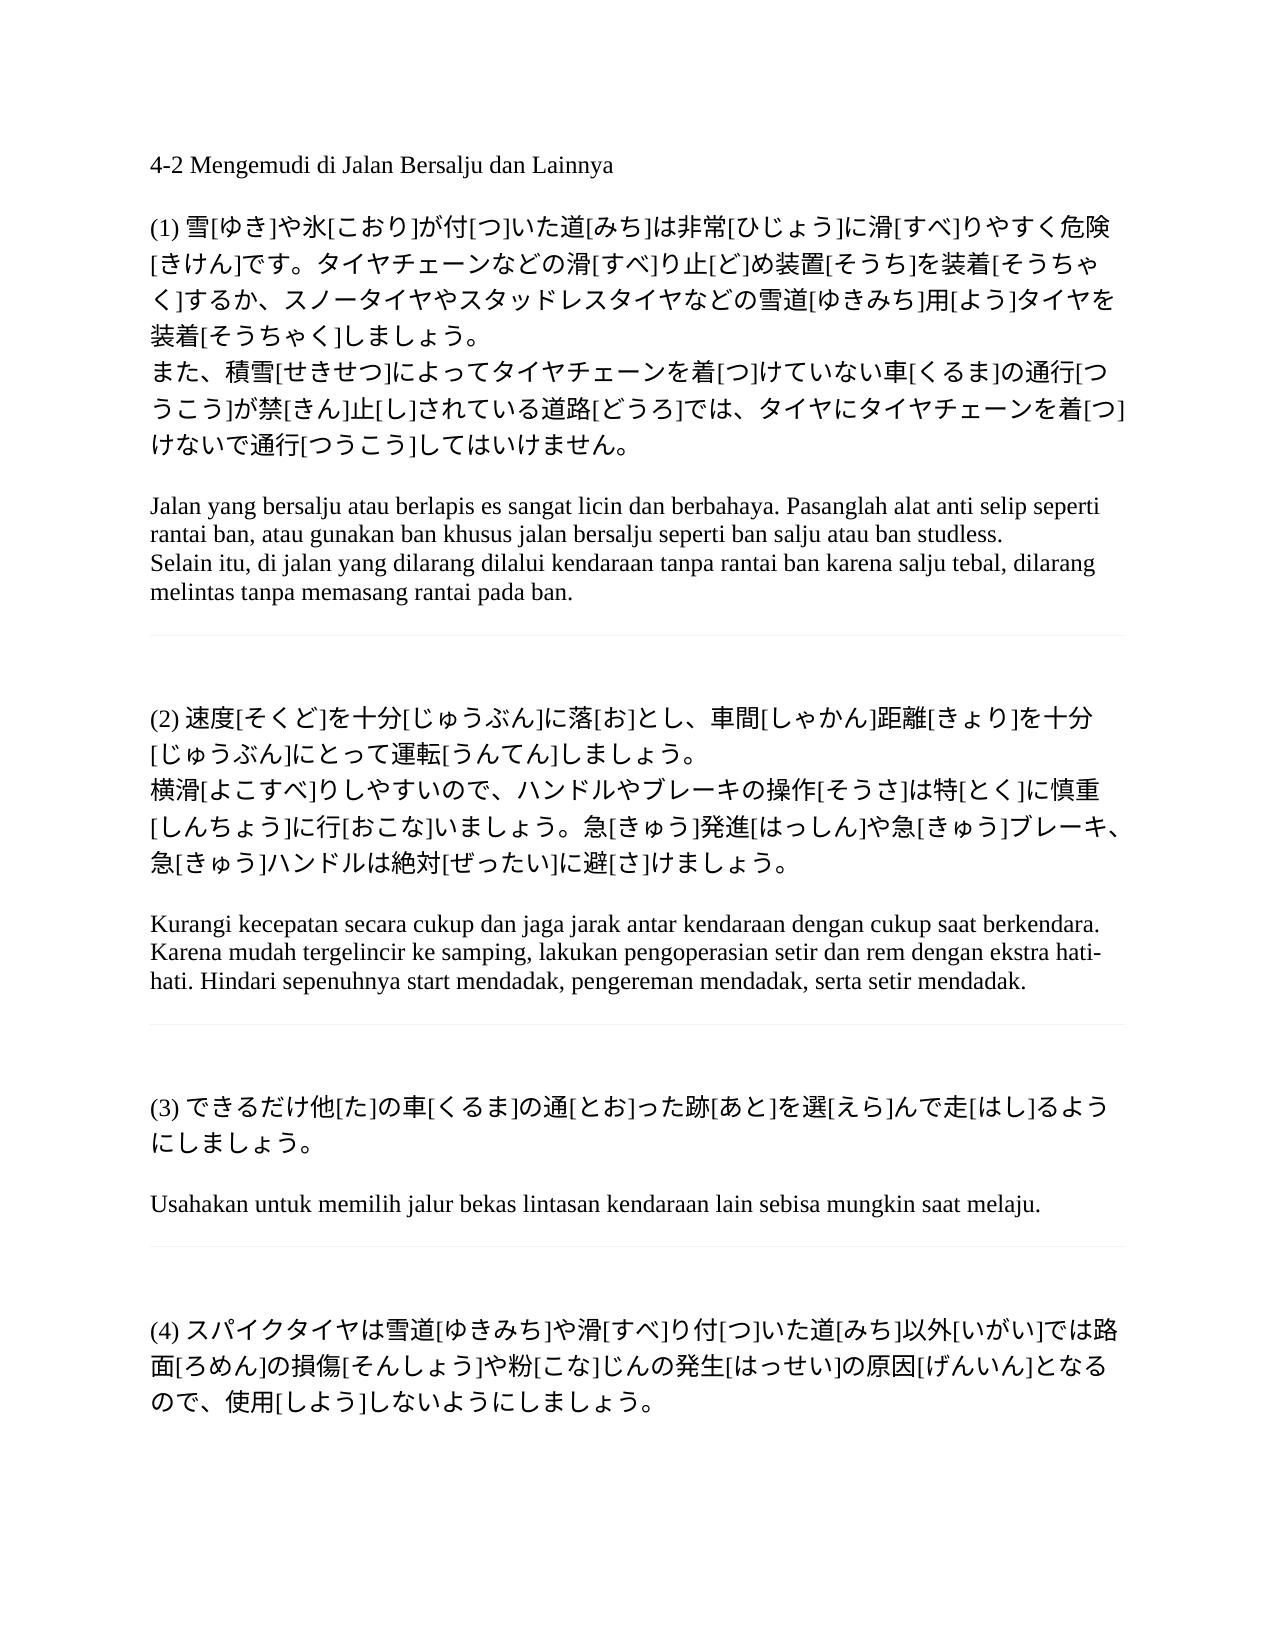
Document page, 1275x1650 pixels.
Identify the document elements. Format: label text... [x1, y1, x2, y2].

text (1) 雪[ゆき]や氷[こおり]が付[つ]いた道[みち]は非常[ひじょう]に滑[すべ]りやすく危険[きけん]です。タイヤチェーンなどの滑[すべ]り止[ど]め装置[そうち]を装着[そうちゃく]するか、スノータイヤやスタッドレスタイヤなどの雪道[ゆきみち]用[よう]タイヤを装着[そうちゃく]しましょう。 また、積雪[せきせつ]によってタイヤチェーンを着[つ]けていない車[くるま]の通行[つうこう]が禁[きん]止[し]されている道路[どうろ]では、タイヤにタイヤチェーンを着[つ]けないで通行[つうこう]してはいけません。 [150, 208, 1125, 462]
text (4) スパイクタイヤは雪道[ゆきみち]や滑[すべ]り付[つ]いた道[みち]以外[いがい]では路面[ろめん]の損傷[そんしょう]や粉[こな]じんの発生[はっせい]の原因[げんいん]となるので、使用[しよう]しないようにしましょう。 [150, 1310, 1125, 1419]
text (2) 速度[そくど]を十分[じゅうぶん]に落[お]とし、車間[しゃかん]距離[きょり]を十分[じゅうぶん]にとって運転[うんてん]しましょう。 横滑[よこすべ]りしやすいので、ハンドルやブレーキの操作[そうさ]は特[とく]に慎重[しんちょう]に行[おこな]いましょう。急[きゅう]発進[はっしん]や急[きゅう]ブレーキ、急[きゅう]ハンドルは絶対[ぜったい]に避[さ]けましょう。 [150, 698, 1125, 879]
text (3) できるだけ他[た]の車[くるま]の通[とお]った跡[あと]を選[えら]んで走[はし]るようにしましょう。 [150, 1087, 1125, 1160]
text 4-2 Mengemudi di Jalan Bersalju dan Lainnya [150, 150, 1125, 179]
text Usahakan untuk memilih jalur bekas lintasan kendaraan lain sebisa mungkin saat melaju. [150, 1189, 1125, 1218]
text Kurangi kecepatan secara cukup dan jaga jarak antar kendaraan dengan cukup saat berkendara. Karena mudah tergelincir ke samping, lakukan pengoperasian setir dan rem dengan ekstra hati-hati. Hindari sepenuhnya start mendadak, pengereman mendadak, serta setir mendadak. [150, 909, 1125, 995]
text Jalan yang bersalju atau berlapis es sangat licin dan berbahaya. Pasanglah alat anti selip seperti rantai ban, atau gunakan ban khusus jalan bersalju seperti ban salju atau ban studless. Selain itu, di jalan yang dilarang dilalui kendaraan tanpa rantai ban karena salju tebal, dilarang melintas tanpa memasang rantai pada ban. [150, 491, 1125, 606]
